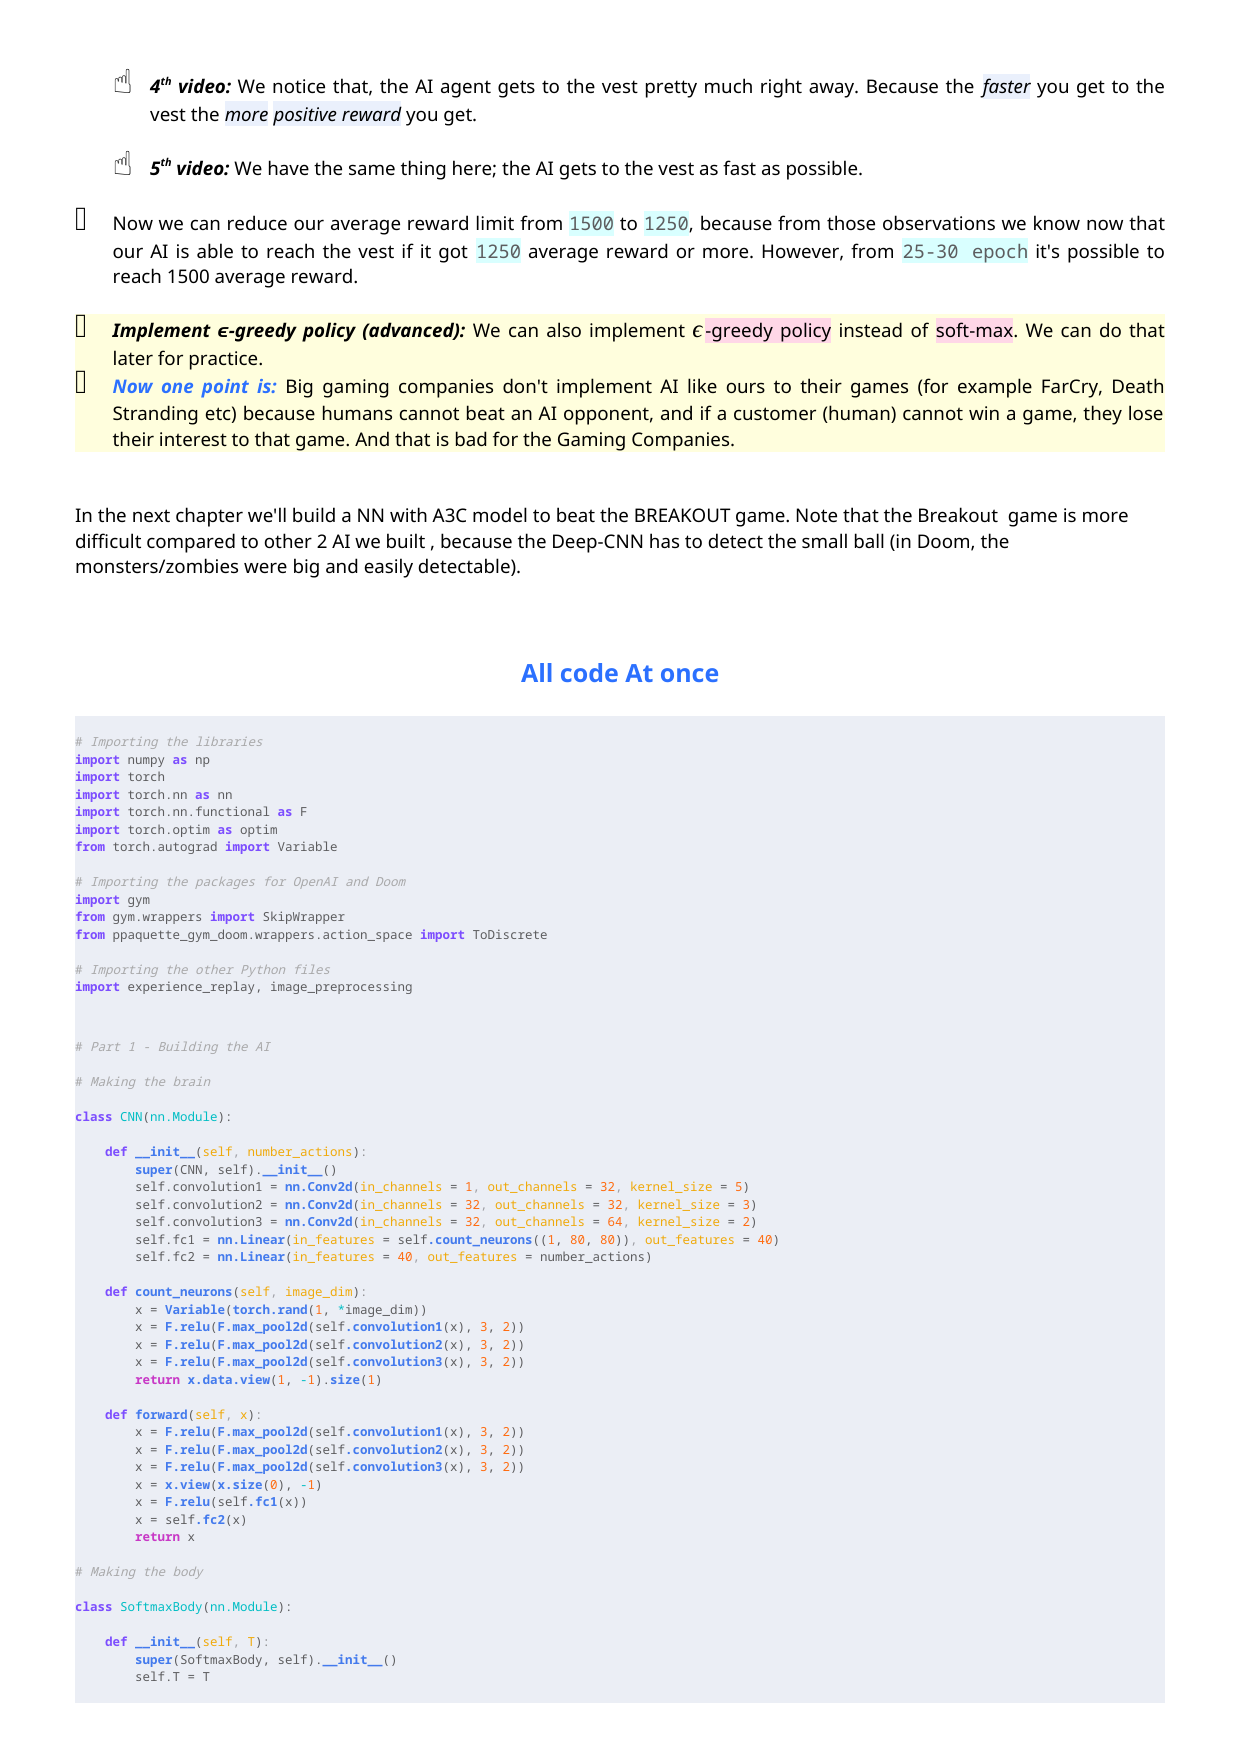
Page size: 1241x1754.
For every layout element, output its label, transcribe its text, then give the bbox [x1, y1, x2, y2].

text from ppaquette_gym_doom.wrappers.action_space import ToDiscrete [75, 926, 1165, 943]
text self.convolution3 = nn.Conv2d(in_channels = 32, out_channels = 64, kernel_size = 2) [75, 1213, 1165, 1231]
text self.fc2 = nn.Linear(in_features = 40, out_features = number_actions) [75, 1248, 1165, 1266]
text return x.data.view(1, -1).size(1) [75, 1371, 1165, 1388]
text x = F.relu(F.max_pool2d(self.convolution3(x), 3, 2)) [75, 1353, 1165, 1371]
list 5th video: We have the same thing here; the AI gets to the vest as fast as possible. [112, 152, 1165, 182]
text x = x.view(x.size(0), -1) [75, 1476, 1165, 1493]
text # Part 1 - Building the AI [75, 1038, 1165, 1056]
text import experience_replay, image_preprocessing [75, 978, 1165, 996]
list Now we can reduce our average reward limit from 1500 to 1250, because from those observations we know now that our AI is able to reach the vest if it got 1250 average reward or more. However, from 25-30 epoch it's possible to reach 1500 average reward. [75, 208, 1165, 289]
text # Importing the packages for OpenAI and Doom [75, 873, 1165, 891]
text x = F.relu(self.fc1(x)) [75, 1493, 1165, 1511]
text self.fc1 = nn.Linear(in_features = self.count_neurons((1, 80, 80)), out_features = 40) [75, 1231, 1165, 1248]
text def __init__(self, number_actions): [75, 1143, 1165, 1161]
text class SoftmaxBody(nn.Module): [75, 1598, 1165, 1616]
text x = Variable(torch.rand(1, *image_dim)) [75, 1301, 1165, 1318]
text In the next chapter we'll build a NN with A3C model to beat the BREAKOUT game. Note that the Breakout game is more difficult compared to other 2 AI we built , because the Deep-CNN has to detect the small ball (in Doom, the monsters/zombies were big and easily detectable). [75, 503, 1165, 579]
text All code At once [75, 656, 1165, 690]
text self.convolution2 = nn.Conv2d(in_channels = 32, out_channels = 32, kernel_size = 3) [75, 1196, 1165, 1213]
text x = F.relu(F.max_pool2d(self.convolution1(x), 3, 2)) [75, 1318, 1165, 1336]
text def __init__(self, T): [75, 1633, 1165, 1651]
text super(SoftmaxBody, self).__init__() [75, 1651, 1165, 1668]
text self.convolution1 = nn.Conv2d(in_channels = 1, out_channels = 32, kernel_size = 5) [75, 1178, 1165, 1196]
text return x [75, 1528, 1165, 1546]
list Implement ϵ-greedy policy (advanced): We can also implement -greedy policy instead of soft-max. We can do that later for practice. [75, 314, 1165, 370]
text # Making the brain [75, 1073, 1165, 1091]
text import numpy as np [75, 751, 1165, 768]
text x = F.relu(F.max_pool2d(self.convolution2(x), 3, 2)) [75, 1336, 1165, 1353]
text x = F.relu(F.max_pool2d(self.convolution2(x), 3, 2)) [75, 1441, 1165, 1458]
text x = F.relu(F.max_pool2d(self.convolution1(x), 3, 2)) [75, 1423, 1165, 1441]
text super(CNN, self).__init__() [75, 1161, 1165, 1178]
text import torch.nn.functional as F [75, 803, 1165, 821]
text from gym.wrappers import SkipWrapper [75, 908, 1165, 926]
text def count_neurons(self, image_dim): [75, 1283, 1165, 1301]
text import torch.optim as optim [75, 821, 1165, 838]
text import torch [75, 768, 1165, 786]
text # Making the body [75, 1563, 1165, 1581]
text import gym [75, 891, 1165, 908]
text x = self.fc2(x) [75, 1511, 1165, 1528]
text def forward(self, x): [75, 1406, 1165, 1423]
text # Importing the libraries [75, 733, 1165, 751]
list Now one point is: Big gaming companies don't implement AI like ours to their games (for example FarCry, Death Stranding etc) because humans cannot beat an AI opponent, and if a customer (human) cannot win a game, they lose their interest to that game. And that is bad for the Gaming Companies. [75, 370, 1165, 452]
text self.T = T [75, 1668, 1165, 1686]
list 4th video: We notice that, the AI agent gets to the vest pretty much right away. Because the faster you get to the vest the more positive reward you get. [112, 71, 1165, 126]
text class CNN(nn.Module): [75, 1108, 1165, 1126]
text import torch.nn as nn [75, 786, 1165, 803]
text from torch.autograd import Variable [75, 838, 1165, 856]
text # Importing the other Python files [75, 961, 1165, 978]
text x = F.relu(F.max_pool2d(self.convolution3(x), 3, 2)) [75, 1458, 1165, 1476]
